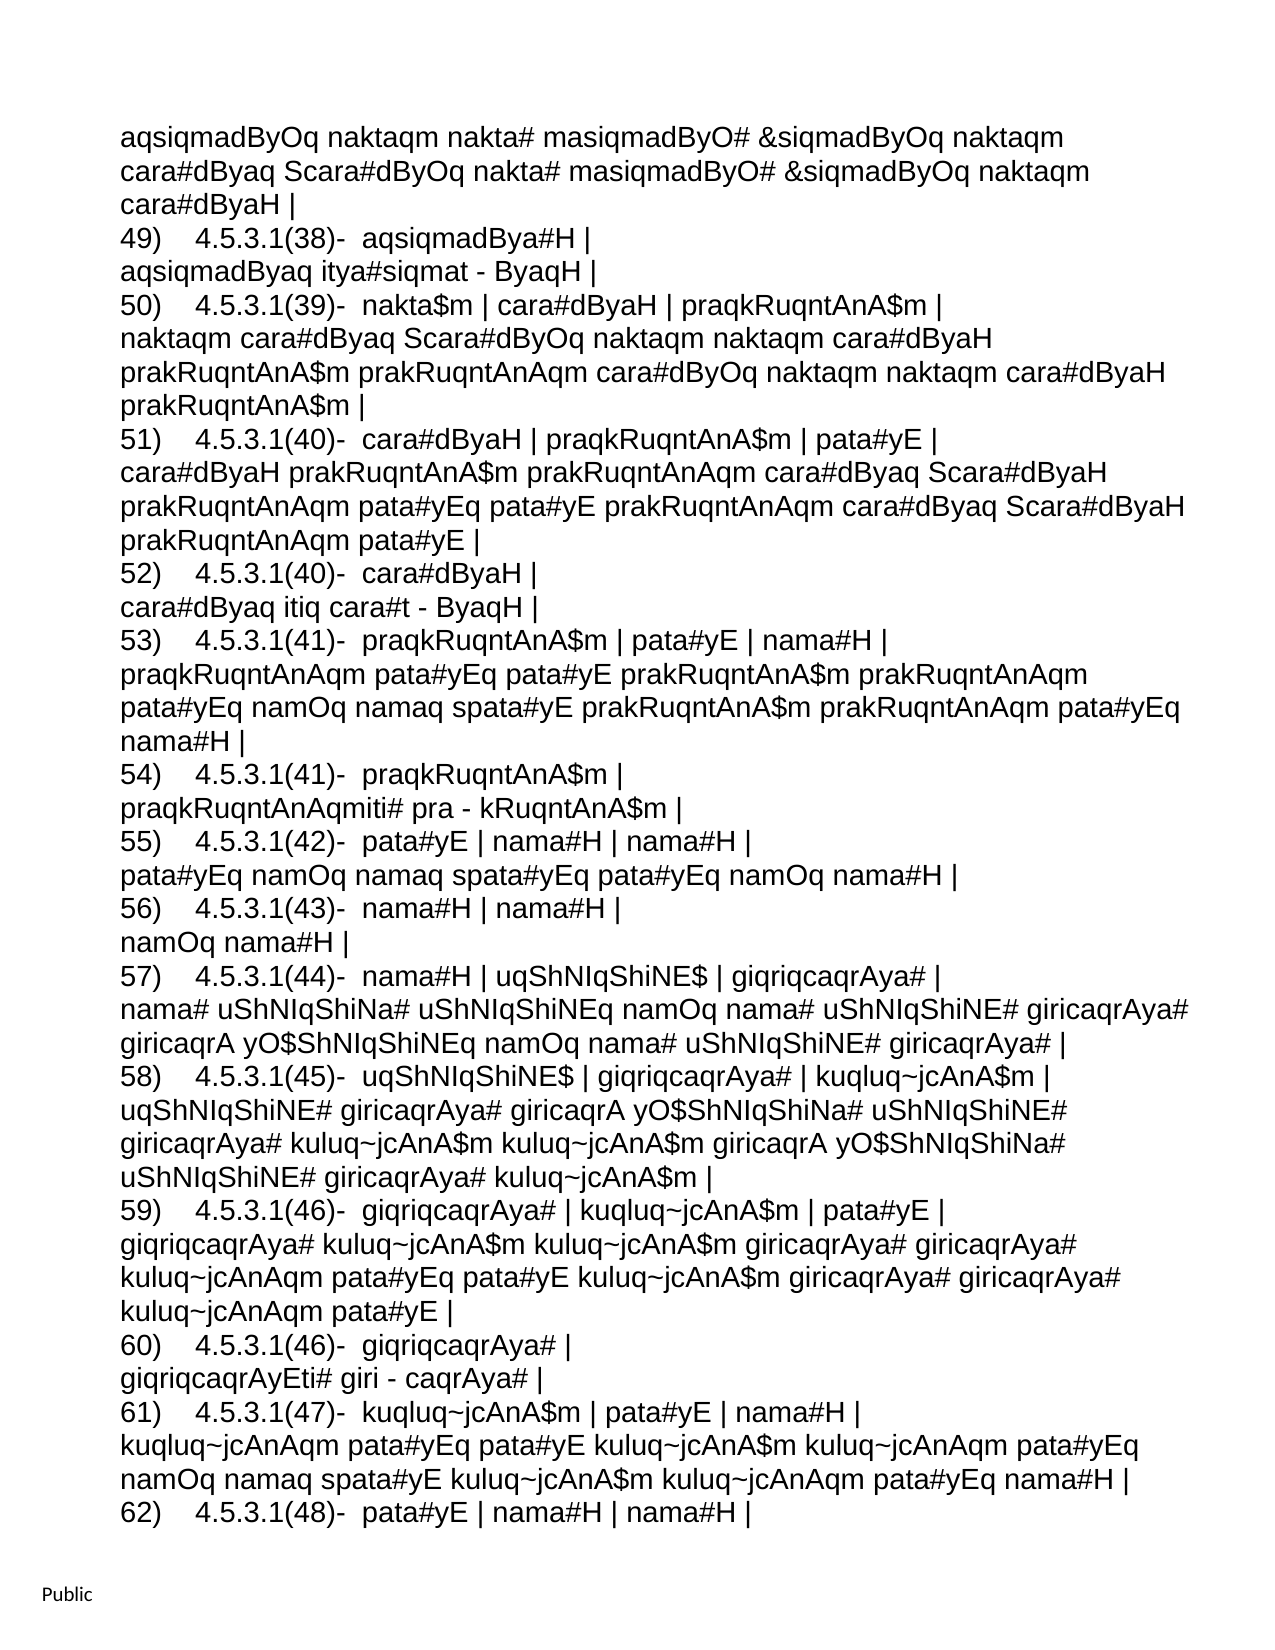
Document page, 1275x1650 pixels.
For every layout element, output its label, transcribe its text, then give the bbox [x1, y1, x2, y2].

text praqkRuqntAnAqm pata#yEq pata#yE prakRuqntAnA$m prakRuqntAnAqm pata#yEq namOq namaq spata#yE prakRuqntAnA$m prakRuqntAnAqm pata#yEq nama#H | [120, 657, 1200, 757]
text 49) 4.5.3.1(38)- aqsiqmadBya#H | [120, 221, 1200, 254]
text namOq nama#H | [120, 925, 1200, 958]
text 57) 4.5.3.1(44)- nama#H | uqShNIqShiNE$ | giqriqcaqrAya# | [120, 958, 1200, 992]
text uqShNIqShiNE# giricaqrAya# giricaqrA yO$ShNIqShiNa# uShNIqShiNE# giricaqrAya# kuluq~jcAnA$m kuluq~jcAnA$m giricaqrA yO$ShNIqShiNa# uShNIqShiNE# giricaqrAya# kuluq~jcAnA$m | [120, 1093, 1200, 1193]
text 62) 4.5.3.1(48)- pata#yE | nama#H | nama#H | [120, 1495, 1200, 1529]
text cara#dByaH prakRuqntAnA$m prakRuqntAnAqm cara#dByaq Scara#dByaH prakRuqntAnAqm pata#yEq pata#yE prakRuqntAnAqm cara#dByaq Scara#dByaH prakRuqntAnAqm pata#yE | [120, 455, 1200, 556]
text 53) 4.5.3.1(41)- praqkRuqntAnA$m | pata#yE | nama#H | [120, 623, 1200, 657]
text nama# uShNIqShiNa# uShNIqShiNEq namOq nama# uShNIqShiNE# giricaqrAya# giricaqrA yO$ShNIqShiNEq namOq nama# uShNIqShiNE# giricaqrAya# | [120, 992, 1200, 1059]
text 60) 4.5.3.1(46)- giqriqcaqrAya# | [120, 1327, 1200, 1361]
text aqsiqmadByOq naktaqm nakta# masiqmadByO# &siqmadByOq naktaqm cara#dByaq Scara#dByOq nakta# masiqmadByO# &siqmadByOq naktaqm cara#dByaH | [120, 120, 1200, 221]
text praqkRuqntAnAqmiti# pra - kRuqntAnA$m | [120, 791, 1200, 824]
text 61) 4.5.3.1(47)- kuqluq~jcAnA$m | pata#yE | nama#H | [120, 1394, 1200, 1428]
text naktaqm cara#dByaq Scara#dByOq naktaqm naktaqm cara#dByaH prakRuqntAnA$m prakRuqntAnAqm cara#dByOq naktaqm naktaqm cara#dByaH prakRuqntAnA$m | [120, 321, 1200, 422]
text 50) 4.5.3.1(39)- nakta$m | cara#dByaH | praqkRuqntAnA$m | [120, 288, 1200, 321]
text 54) 4.5.3.1(41)- praqkRuqntAnA$m | [120, 757, 1200, 791]
text 52) 4.5.3.1(40)- cara#dByaH | [120, 556, 1200, 589]
text 51) 4.5.3.1(40)- cara#dByaH | praqkRuqntAnA$m | pata#yE | [120, 422, 1200, 455]
text aqsiqmadByaq itya#siqmat - ByaqH | [120, 254, 1200, 288]
text cara#dByaq itiq cara#t - ByaqH | [120, 589, 1200, 623]
text pata#yEq namOq namaq spata#yEq pata#yEq namOq nama#H | [120, 858, 1200, 891]
text 58) 4.5.3.1(45)- uqShNIqShiNE$ | giqriqcaqrAya# | kuqluq~jcAnA$m | [120, 1059, 1200, 1093]
text giqriqcaqrAya# kuluq~jcAnA$m kuluq~jcAnA$m giricaqrAya# giricaqrAya# kuluq~jcAnAqm pata#yEq pata#yE kuluq~jcAnA$m giricaqrAya# giricaqrAya# kuluq~jcAnAqm pata#yE | [120, 1227, 1200, 1327]
text 59) 4.5.3.1(46)- giqriqcaqrAya# | kuqluq~jcAnA$m | pata#yE | [120, 1193, 1200, 1227]
text 56) 4.5.3.1(43)- nama#H | nama#H | [120, 891, 1200, 925]
text giqriqcaqrAyEti# giri - caqrAya# | [120, 1361, 1200, 1394]
text 55) 4.5.3.1(42)- pata#yE | nama#H | nama#H | [120, 824, 1200, 858]
text kuqluq~jcAnAqm pata#yEq pata#yE kuluq~jcAnA$m kuluq~jcAnAqm pata#yEq namOq namaq spata#yE kuluq~jcAnA$m kuluq~jcAnAqm pata#yEq nama#H | [120, 1428, 1200, 1495]
